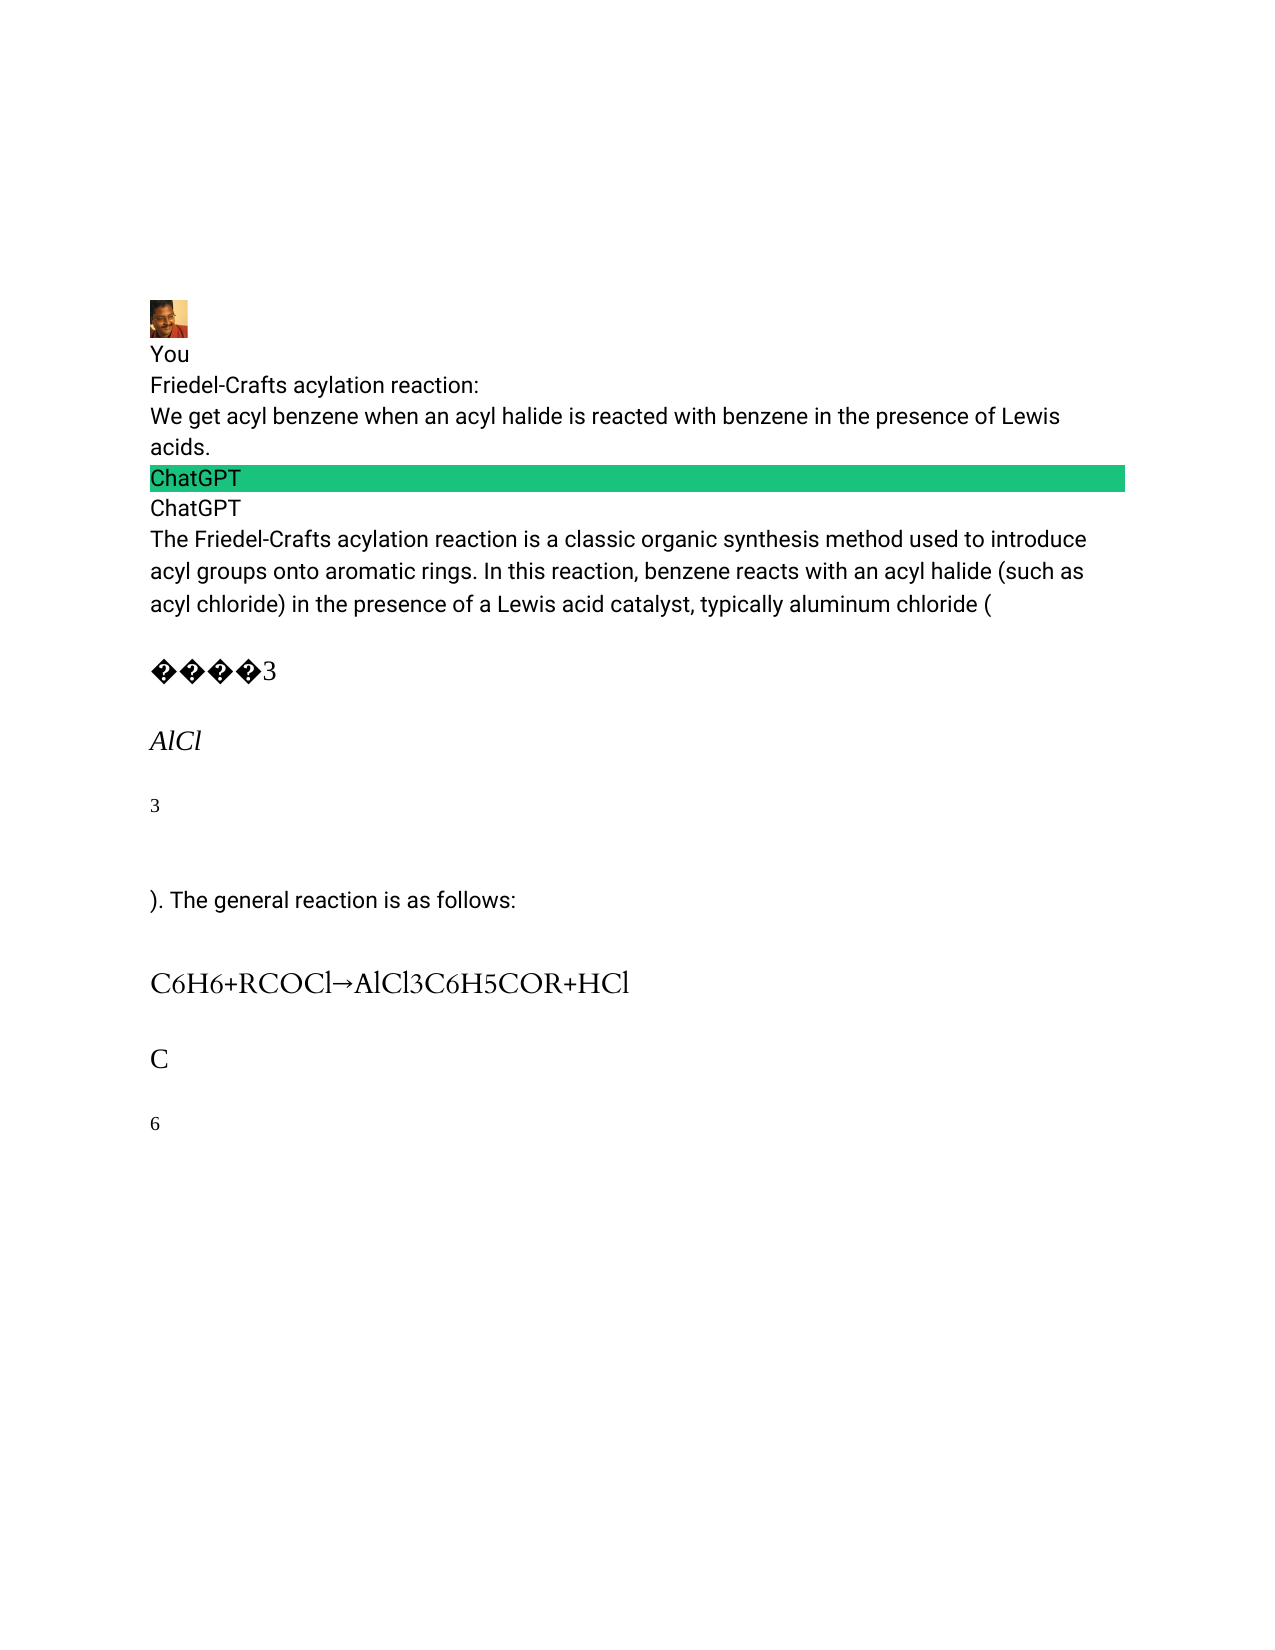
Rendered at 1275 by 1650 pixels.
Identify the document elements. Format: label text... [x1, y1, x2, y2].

text ChatGPT [150, 496, 1125, 522]
text 3 [150, 794, 1125, 817]
text C6H6+RCOCl→AlCl3C6H5COR+HCl [150, 965, 1125, 1003]
text C [150, 1042, 1127, 1074]
text You [150, 341, 1125, 368]
text ChatGPT [150, 465, 1125, 492]
text AlCl [150, 724, 1127, 757]
text 6 [150, 1112, 1125, 1135]
text ����3 [150, 654, 1125, 687]
text Friedel-Crafts acylation reaction: [150, 372, 1125, 399]
text We get acyl benzene when an acyl halide is reacted with benzene in the presence of Lewis acids. [150, 403, 1125, 461]
text ). The general reaction is as follows: [150, 887, 1125, 914]
picture [150, 300, 188, 338]
text The Friedel-Crafts acylation reaction is a classic organic synthesis method used to introduce acyl groups onto aromatic rings. In this reaction, benzene reacts with an acyl halide (such as acyl chloride) in the presence of a Lewis acid catalyst, typically aluminum chloride ( [150, 526, 1125, 618]
